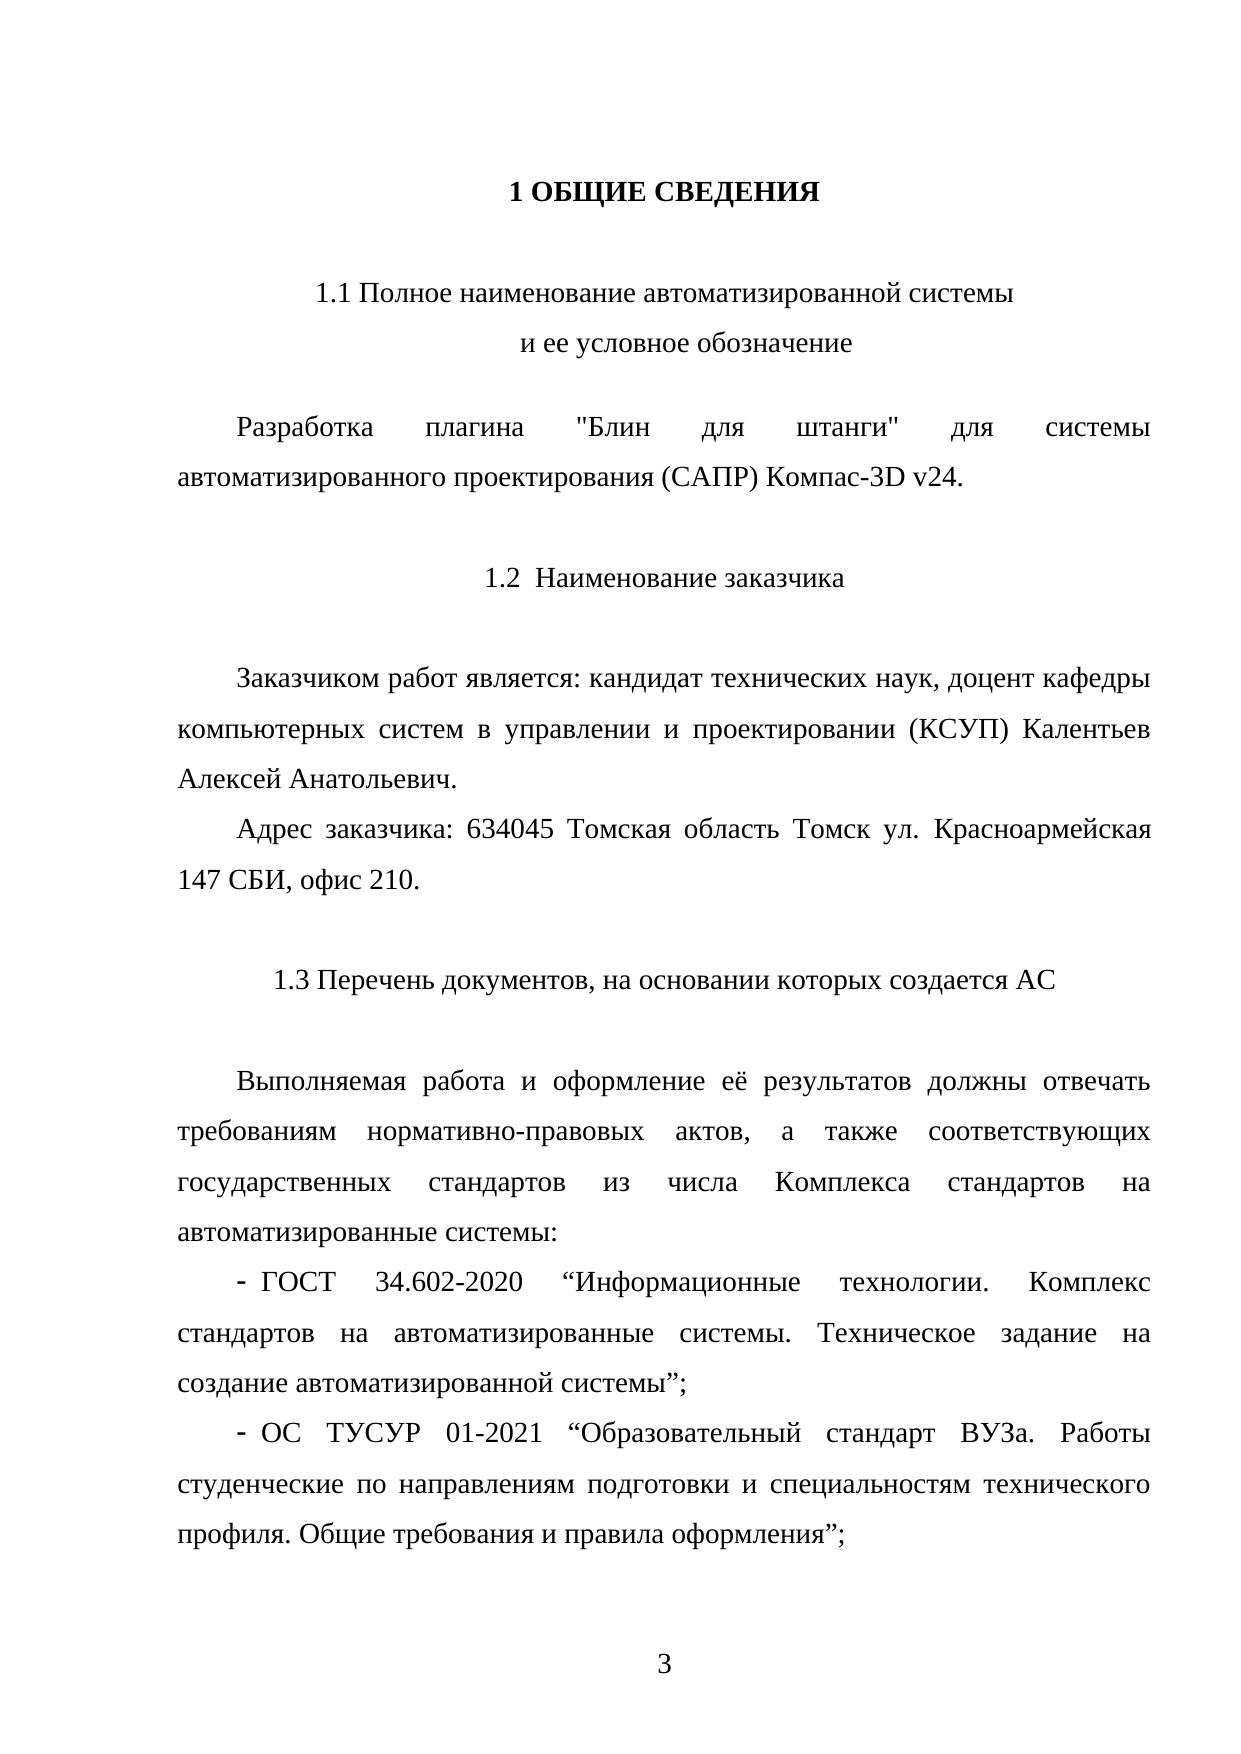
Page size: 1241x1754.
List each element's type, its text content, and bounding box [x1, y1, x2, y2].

subtitle Полное наименование автоматизированной системы и ее условное обозначение [177, 275, 1152, 359]
text Адрес заказчика: 634045 Томская область Томск ул. Красноармейская 147 СБИ, офис 210. [177, 812, 1152, 895]
text Выполняемая работа и оформление её результатов должны отвечать требованиям нормативно-правовых актов, а также соответствующих государственных стандартов из числа Комплекса стандартов на автоматизированные системы: [177, 1063, 1152, 1248]
text Заказчиком работ является: кандидат технических наук, доцент кафедры компьютерных систем в управлении и проектировании (КСУП) Калентьев Алексей Анатольевич. [177, 661, 1152, 795]
text ОС ТУСУР 01-2021 “Образовательный стандарт ВУЗа. Работы студенческие по направлениям подготовки и специальностям технического профиля. Общие требования и правила оформления”; [177, 1415, 1152, 1550]
subtitle Наименование заказчика [177, 560, 1152, 593]
text ГОСТ 34.602-2020 “Информационные технологии. Комплекс стандартов на автоматизированные системы. Техническое задание на создание автоматизированной системы”; [177, 1264, 1152, 1399]
title ОБЩИЕ СВЕДЕНИЯ [177, 174, 1152, 208]
subtitle Перечень документов, на основании которых создается АС [177, 962, 1152, 996]
text Разработка плагина "Блин для штанги" для системы автоматизированного проектирования (САПР) Компас-3D v24. [177, 409, 1152, 493]
